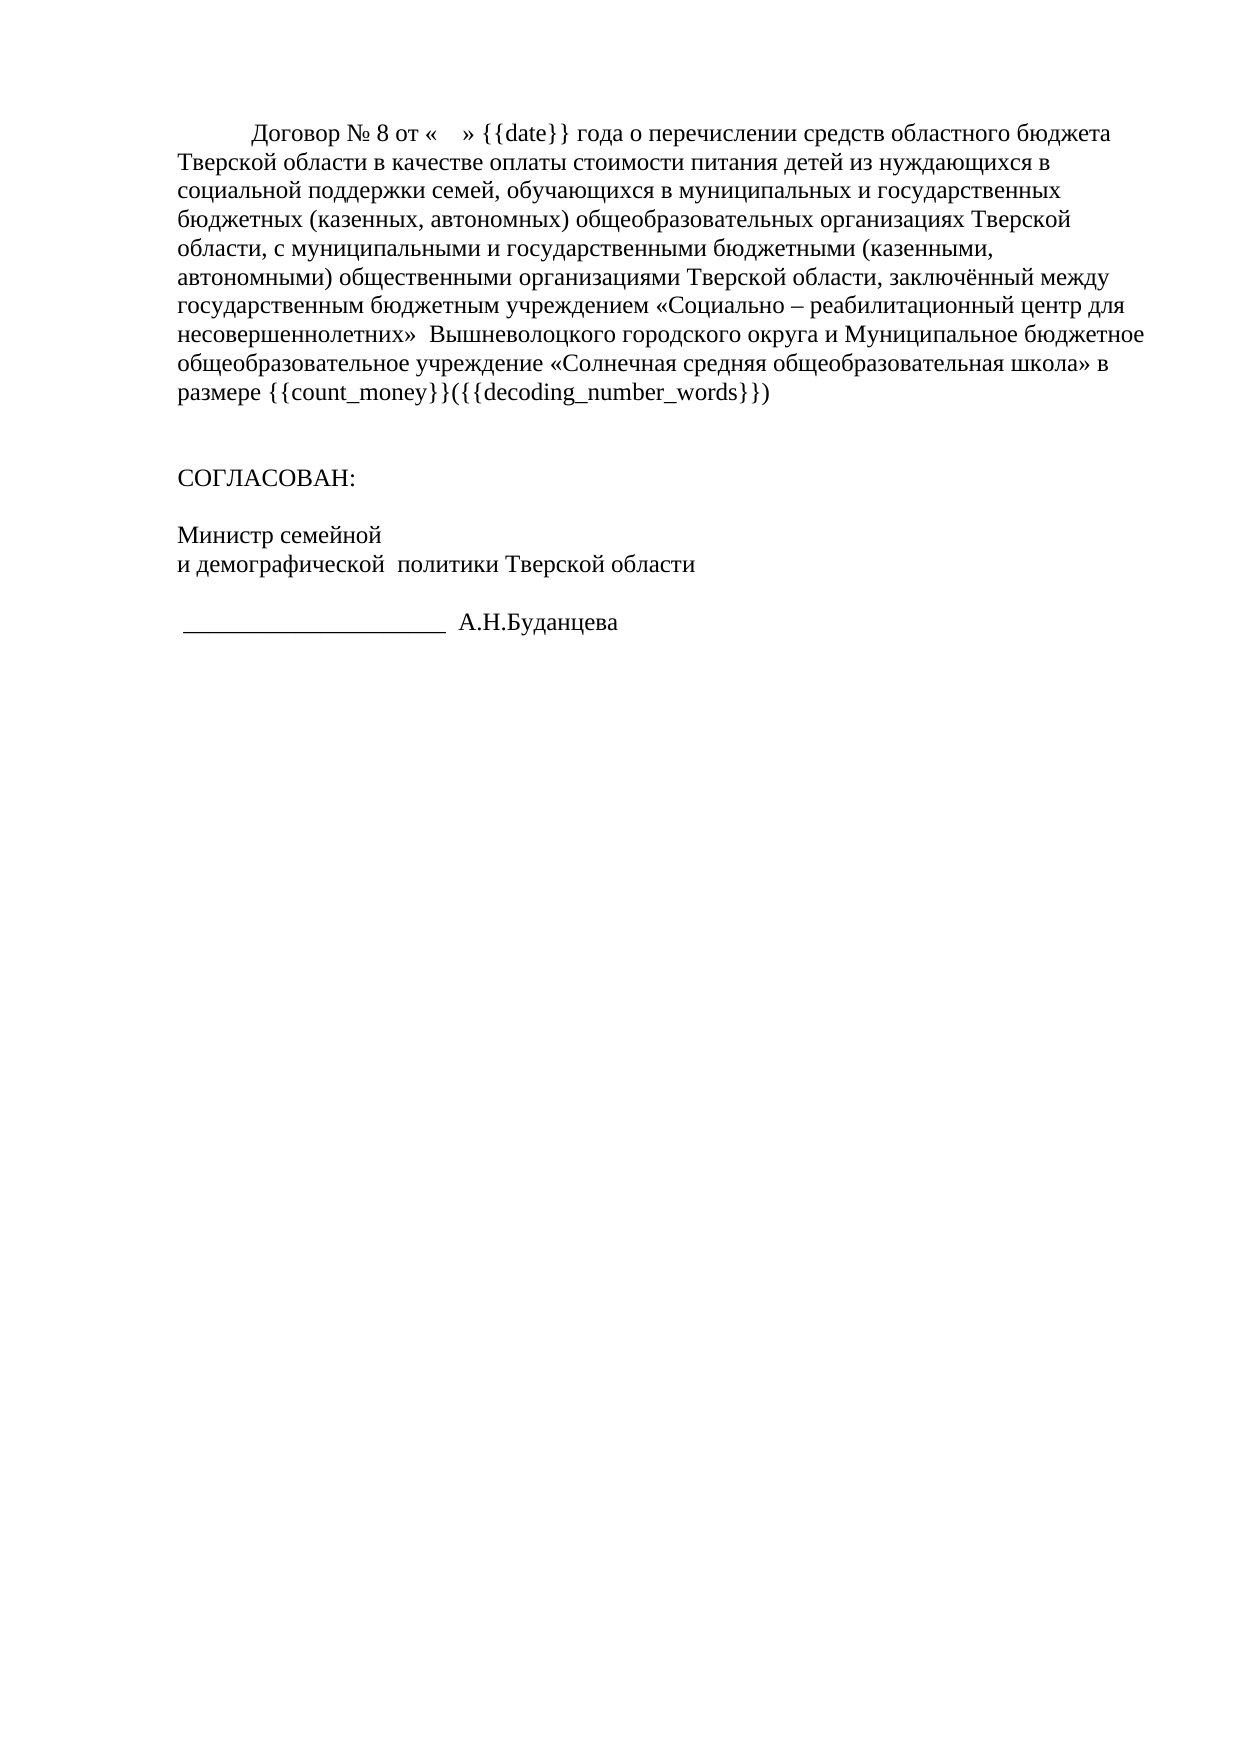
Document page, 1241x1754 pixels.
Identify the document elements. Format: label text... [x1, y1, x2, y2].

text Договор № 8 от « » {{date}} года о перечислении средств областного бюджета Тверской области в качестве оплаты стоимости питания детей из нуждающихся в социальной поддержки семей, обучающихся в муниципальных и государственных бюджетных (казенных, автономных) общеобразовательных организациях Тверской области, с муниципальными и государственными бюджетными (казенными, автономными) общественными организациями Тверской области, заключённый между государственным бюджетным учреждением «Социально – реабилитационный центр для несовершеннолетних» Вышневолоцкого городского округа и Муниципальное бюджетное общеобразовательное учреждение «Солнечная средняя общеобразовательная школа» в размере {{count_money}}({{decoding_number_words}}) [177, 118, 1152, 406]
text и демографической политики Тверской области [177, 549, 1152, 578]
text _____________________ А.Н.Буданцева [177, 607, 1152, 636]
text СОГЛАСОВАН: [177, 463, 1152, 492]
text Министр семейной [177, 521, 1152, 549]
